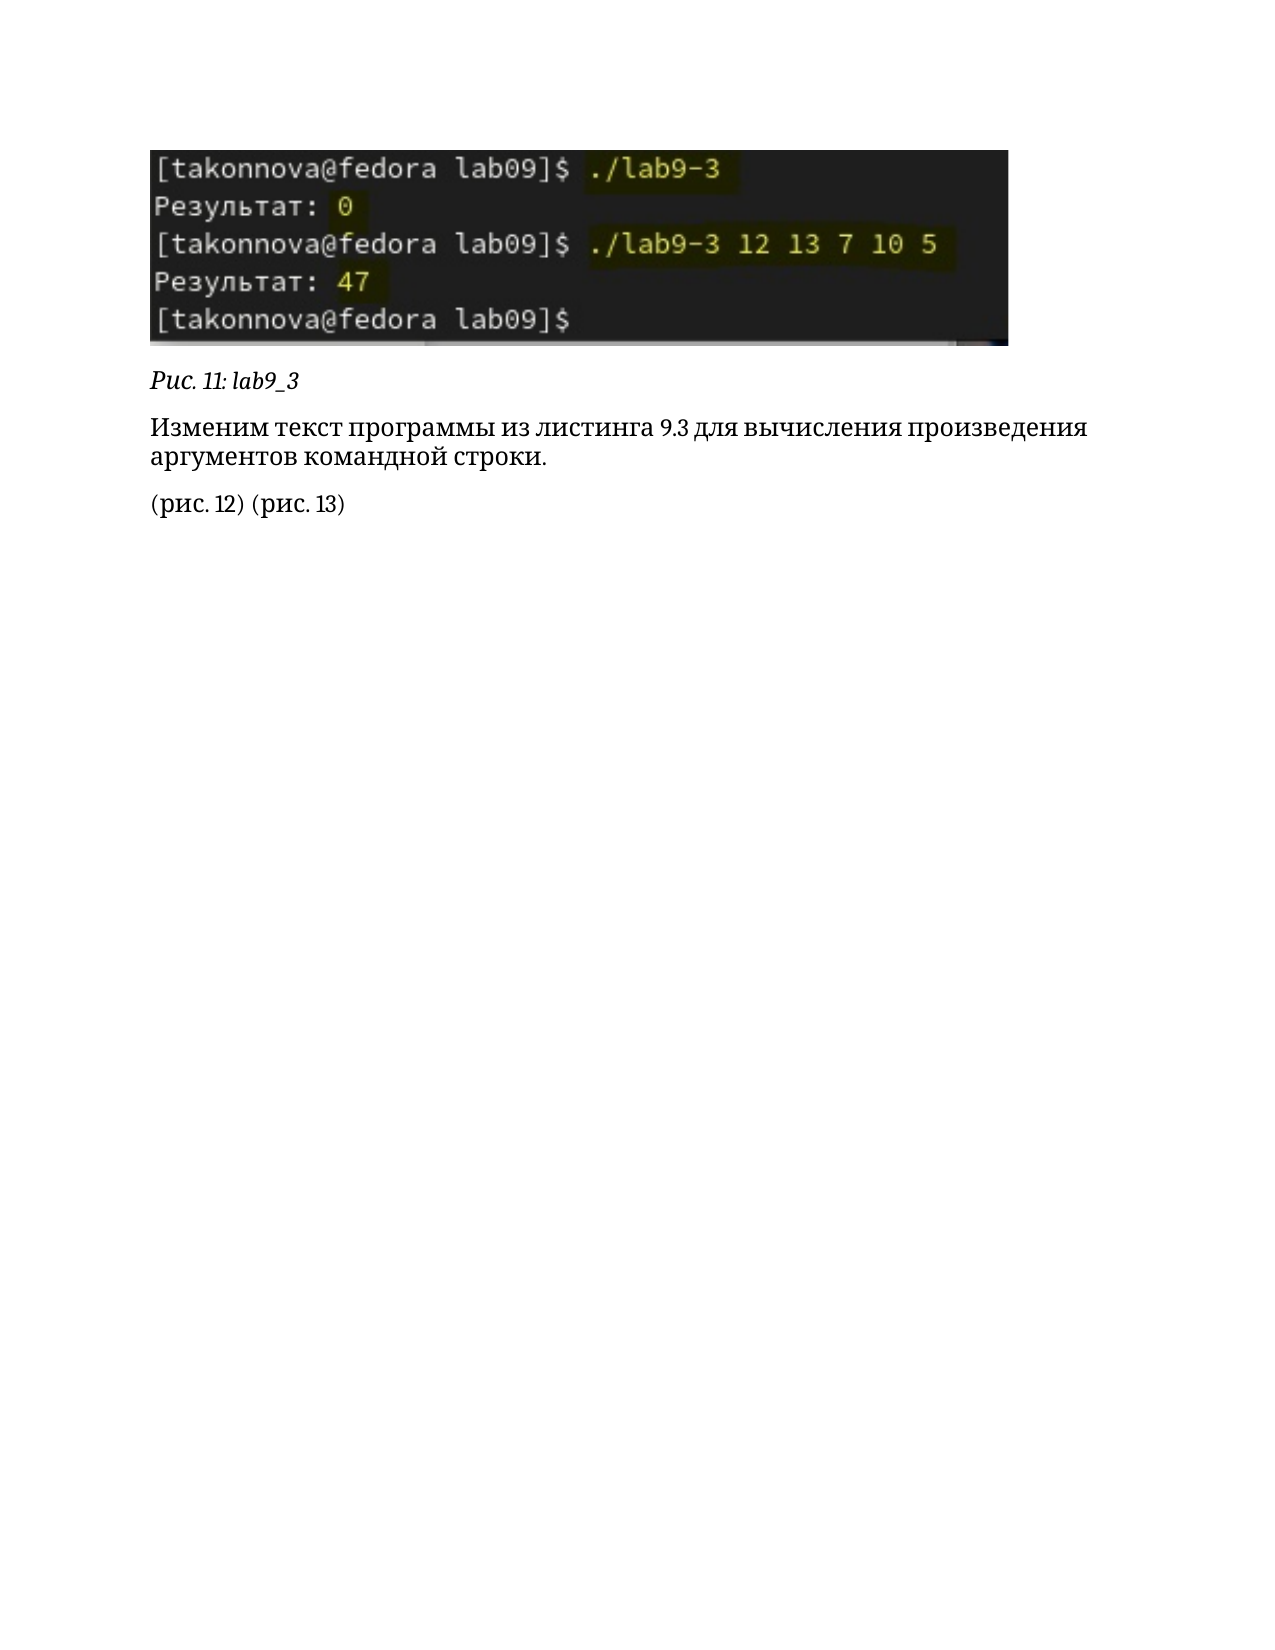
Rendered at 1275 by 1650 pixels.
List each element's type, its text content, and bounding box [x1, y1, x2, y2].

text Изменим текст программы из листинга 9.3 для вычисления произведения аргументов командной строки. [150, 414, 1125, 472]
text (рис. 12) (рис. 13) [150, 490, 1125, 519]
picture [150, 150, 1009, 346]
text Рис. 11: lab9_3 [150, 367, 1125, 395]
